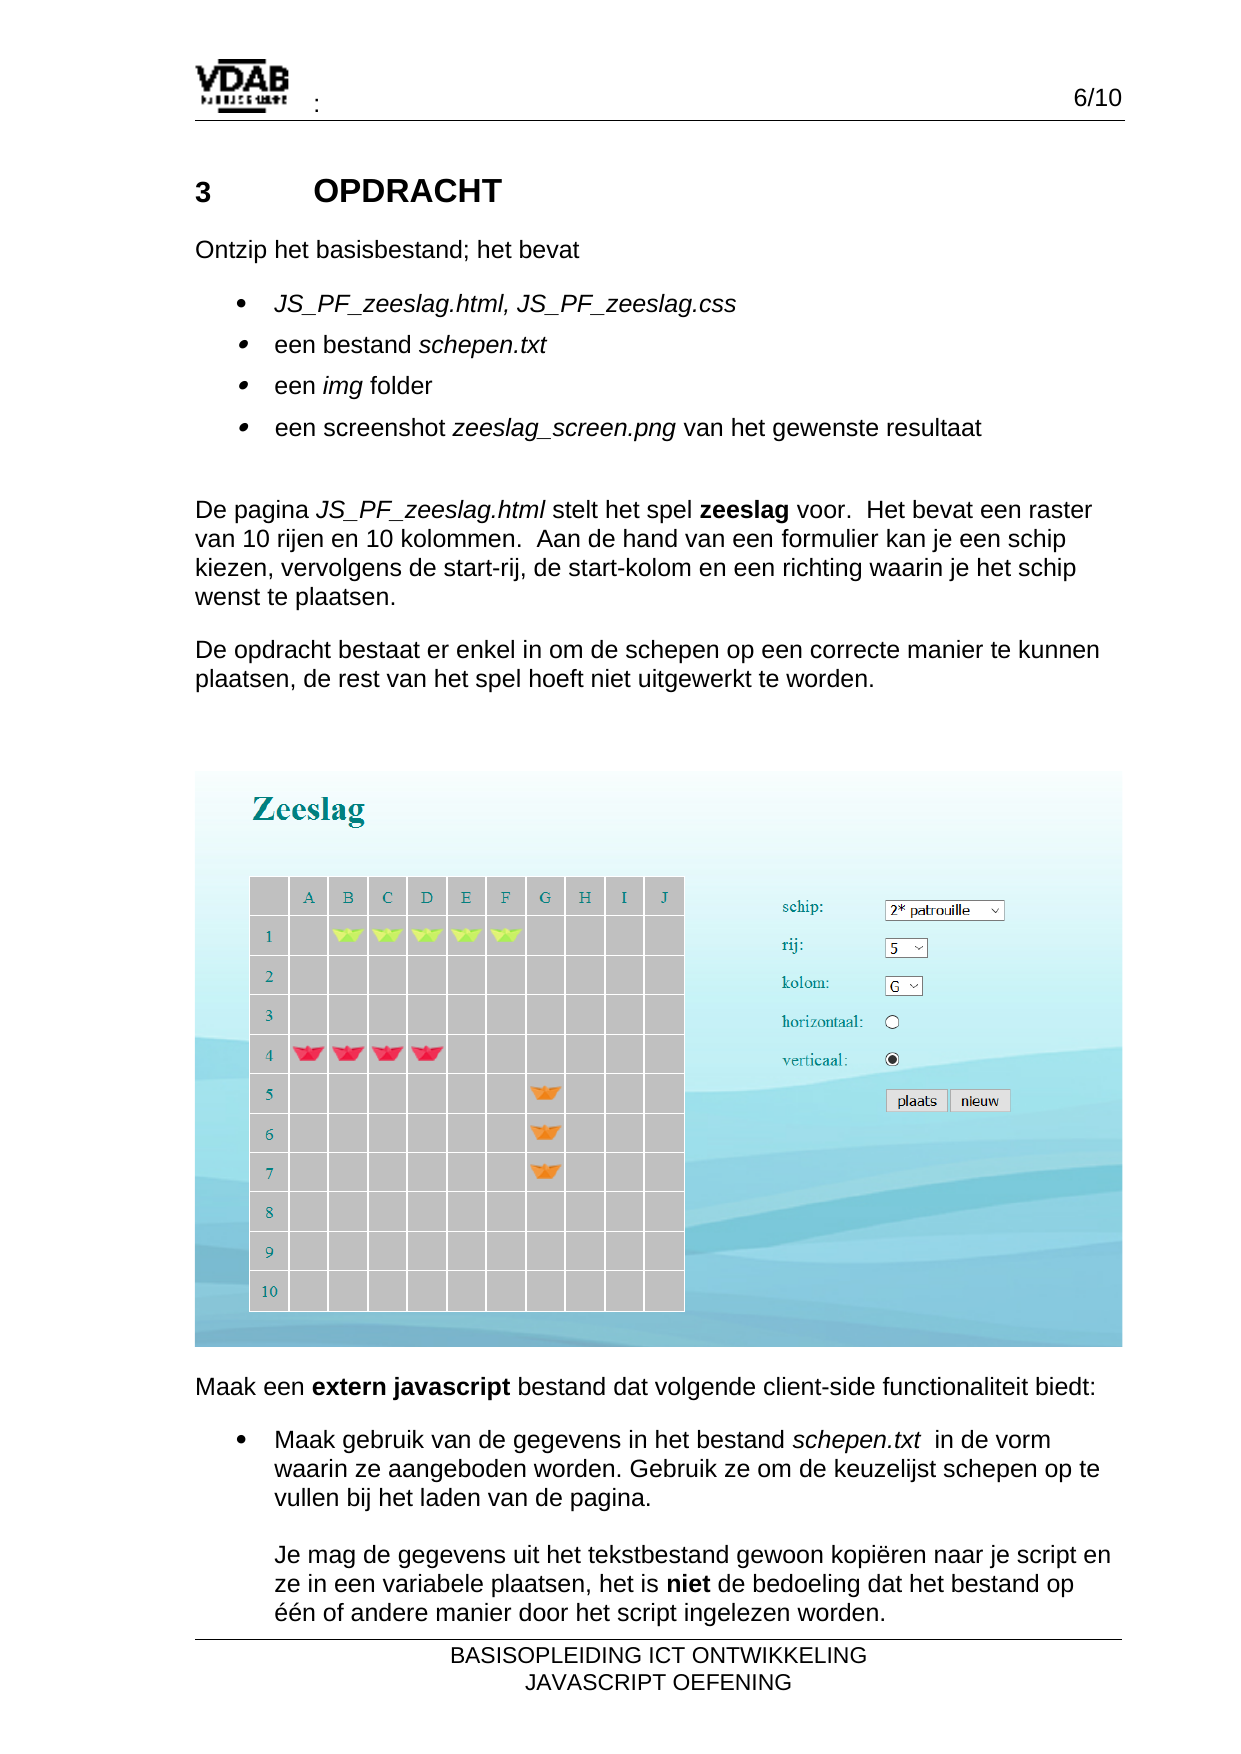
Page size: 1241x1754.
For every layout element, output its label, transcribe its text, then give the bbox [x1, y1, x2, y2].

text De pagina JS_PF_zeeslag.html stelt het spel zeeslag voor. Het bevat een raster van 10 rijen en 10 kolommen. Aan de hand van een formulier kan je een schip kiezen, vervolgens de start-rij, de start-kolom en een richting waarin je het schip wenst te plaatsen. [195, 495, 1122, 610]
list JS_PF_zeeslag.html, JS_PF_zeeslag.css [237, 289, 1122, 317]
list een screenshot zeeslag_screen.png van het gewenste resultaat [237, 413, 1122, 442]
text Maak een extern javascript bestand dat volgende client-side functionaliteit biedt: [195, 1372, 1122, 1400]
picture [194, 771, 1123, 1347]
text De opdracht bestaat er enkel in om de schepen op een correcte manier te kunnen plaatsen, de rest van het spel hoeft niet uitgewerkt te worden. [195, 635, 1122, 693]
list een img folder [237, 371, 1122, 400]
list een bestand schepen.txt [237, 330, 1122, 359]
subtitle Opdracht [195, 171, 1122, 210]
list Maak gebruik van de gegevens in het bestand schepen.txt in de vorm waarin ze aangeboden worden. Gebruik ze om de keuzelijst schepen op te vullen bij het laden van de pagina. Je mag de gegevens uit het tekstbestand gewoon kopiëren naar je script en ze in een variabele plaatsen, het is niet de bedoeling dat het bestand op één of andere manier door het script ingelezen worden. [237, 1425, 1122, 1627]
picture [194, 59, 289, 113]
text Ontzip het basisbestand; het bevat [195, 235, 1122, 264]
